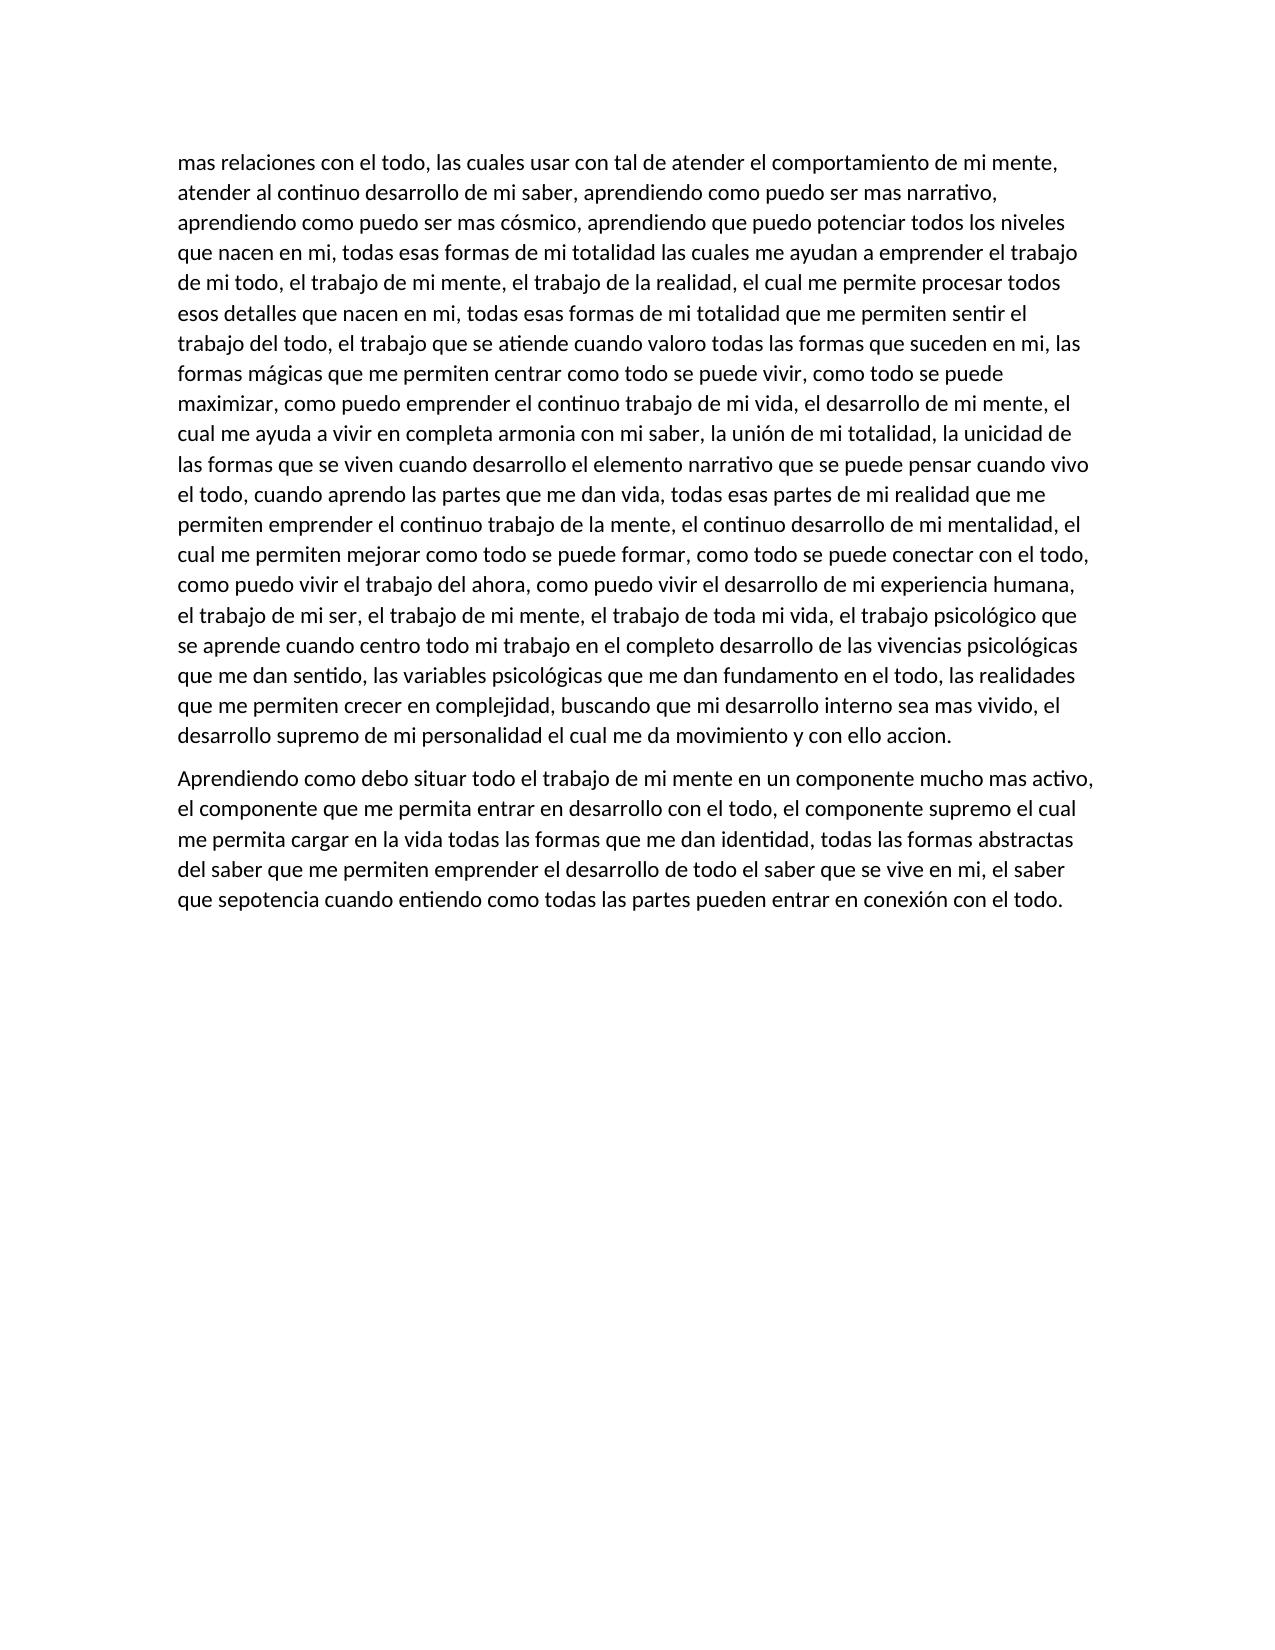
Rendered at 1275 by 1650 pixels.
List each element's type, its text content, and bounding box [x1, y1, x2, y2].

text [177, 148, 1098, 749]
text Aprendiendo como debo situar todo el trabajo de mi mente en un componente mucho mas activo, el componente que me permita entrar en desarrollo con el todo, el componente supremo el cual me permita cargar en la vida todas las formas que me dan identidad, todas las formas abstractas del saber que me permiten emprender el desarrollo de todo el saber que se vive en mi, el saber que sepotencia cuando entiendo como todas las partes pueden entrar en conexión con el todo. [177, 764, 1098, 913]
